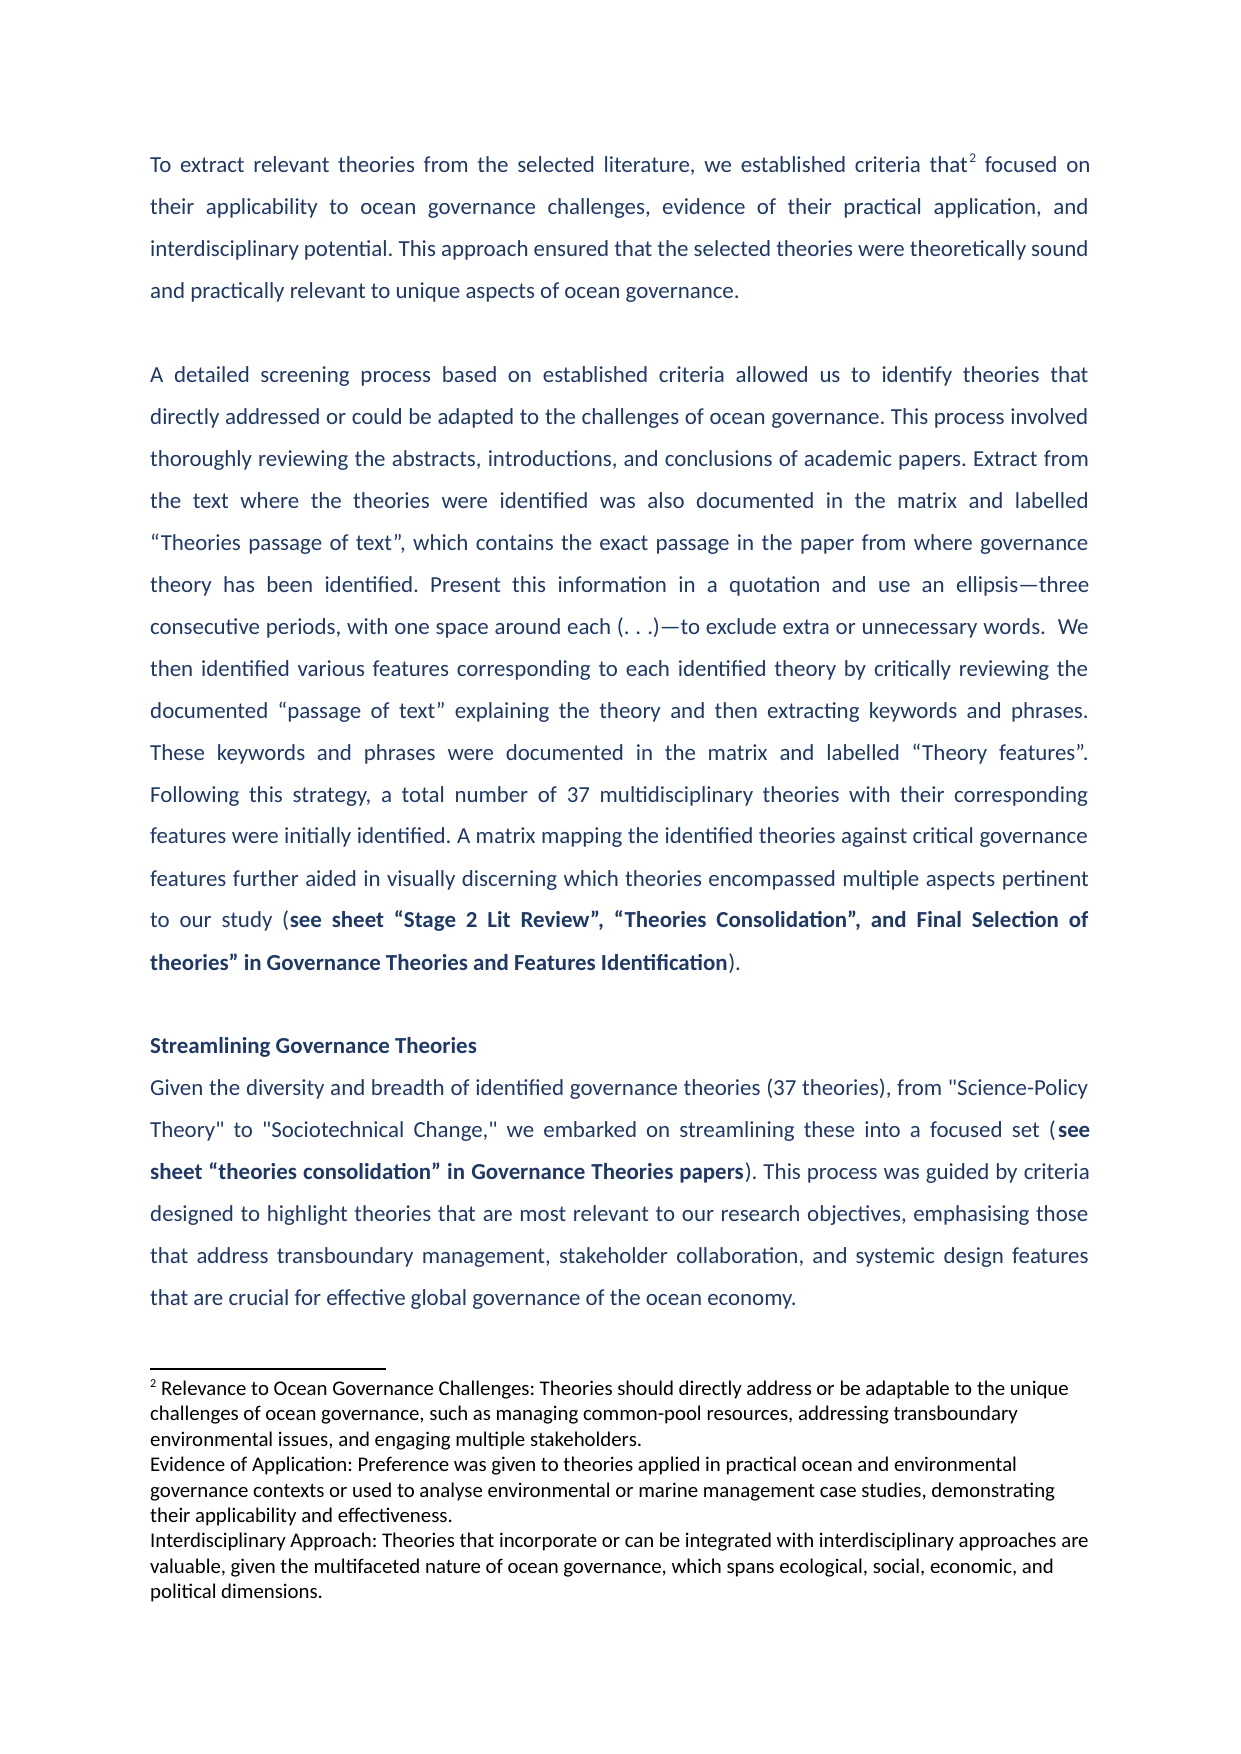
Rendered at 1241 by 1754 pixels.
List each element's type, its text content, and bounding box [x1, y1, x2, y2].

text Given the diversity and breadth of identified governance theories (37 theories), from "Science-Policy Theory" to "Sociotechnical Change," we embarked on streamlining these into a focused set (see sheet “theories consolidation” in Governance Theories papers). This process was guided by criteria designed to highlight theories that are most relevant to our research objectives, emphasising those that address transboundary management, stakeholder collaboration, and systemic design features that are crucial for effective global governance of the ocean economy. [150, 1073, 1090, 1311]
text A detailed screening process based on established criteria allowed us to identify theories that directly addressed or could be adapted to the challenges of ocean governance. This process involved thoroughly reviewing the abstracts, introductions, and conclusions of academic papers. Extract from the text where the theories were identified was also documented in the matrix and labelled “Theories passage of text”, which contains the exact passage in the paper from where governance theory has been identified. Present this information in a quotation and use an ellipsis—three consecutive periods, with one space around each (. . .)—to exclude extra or unnecessary words. We then identified various features corresponding to each identified theory by critically reviewing the documented “passage of text” explaining the theory and then extracting keywords and phrases. These keywords and phrases were documented in the matrix and labelled “Theory features”. Following this strategy, a total number of 37 multidisciplinary theories with their corresponding features were initially identified. A matrix mapping the identified theories against critical governance features further aided in visually discerning which theories encompassed multiple aspects pertinent to our study (see sheet “Stage 2 Lit Review”, “Theories Consolidation”, and Final Selection of theories” in Governance Theories and Features Identification). [150, 360, 1090, 976]
text Streamlining Governance Theories [150, 1032, 1090, 1059]
text To extract relevant theories from the selected literature, we established criteria that focused on their applicability to ocean governance challenges, evidence of their practical application, and interdisciplinary potential. This approach ensured that the selected theories were theoretically sound and practically relevant to unique aspects of ocean governance. [150, 150, 1090, 304]
